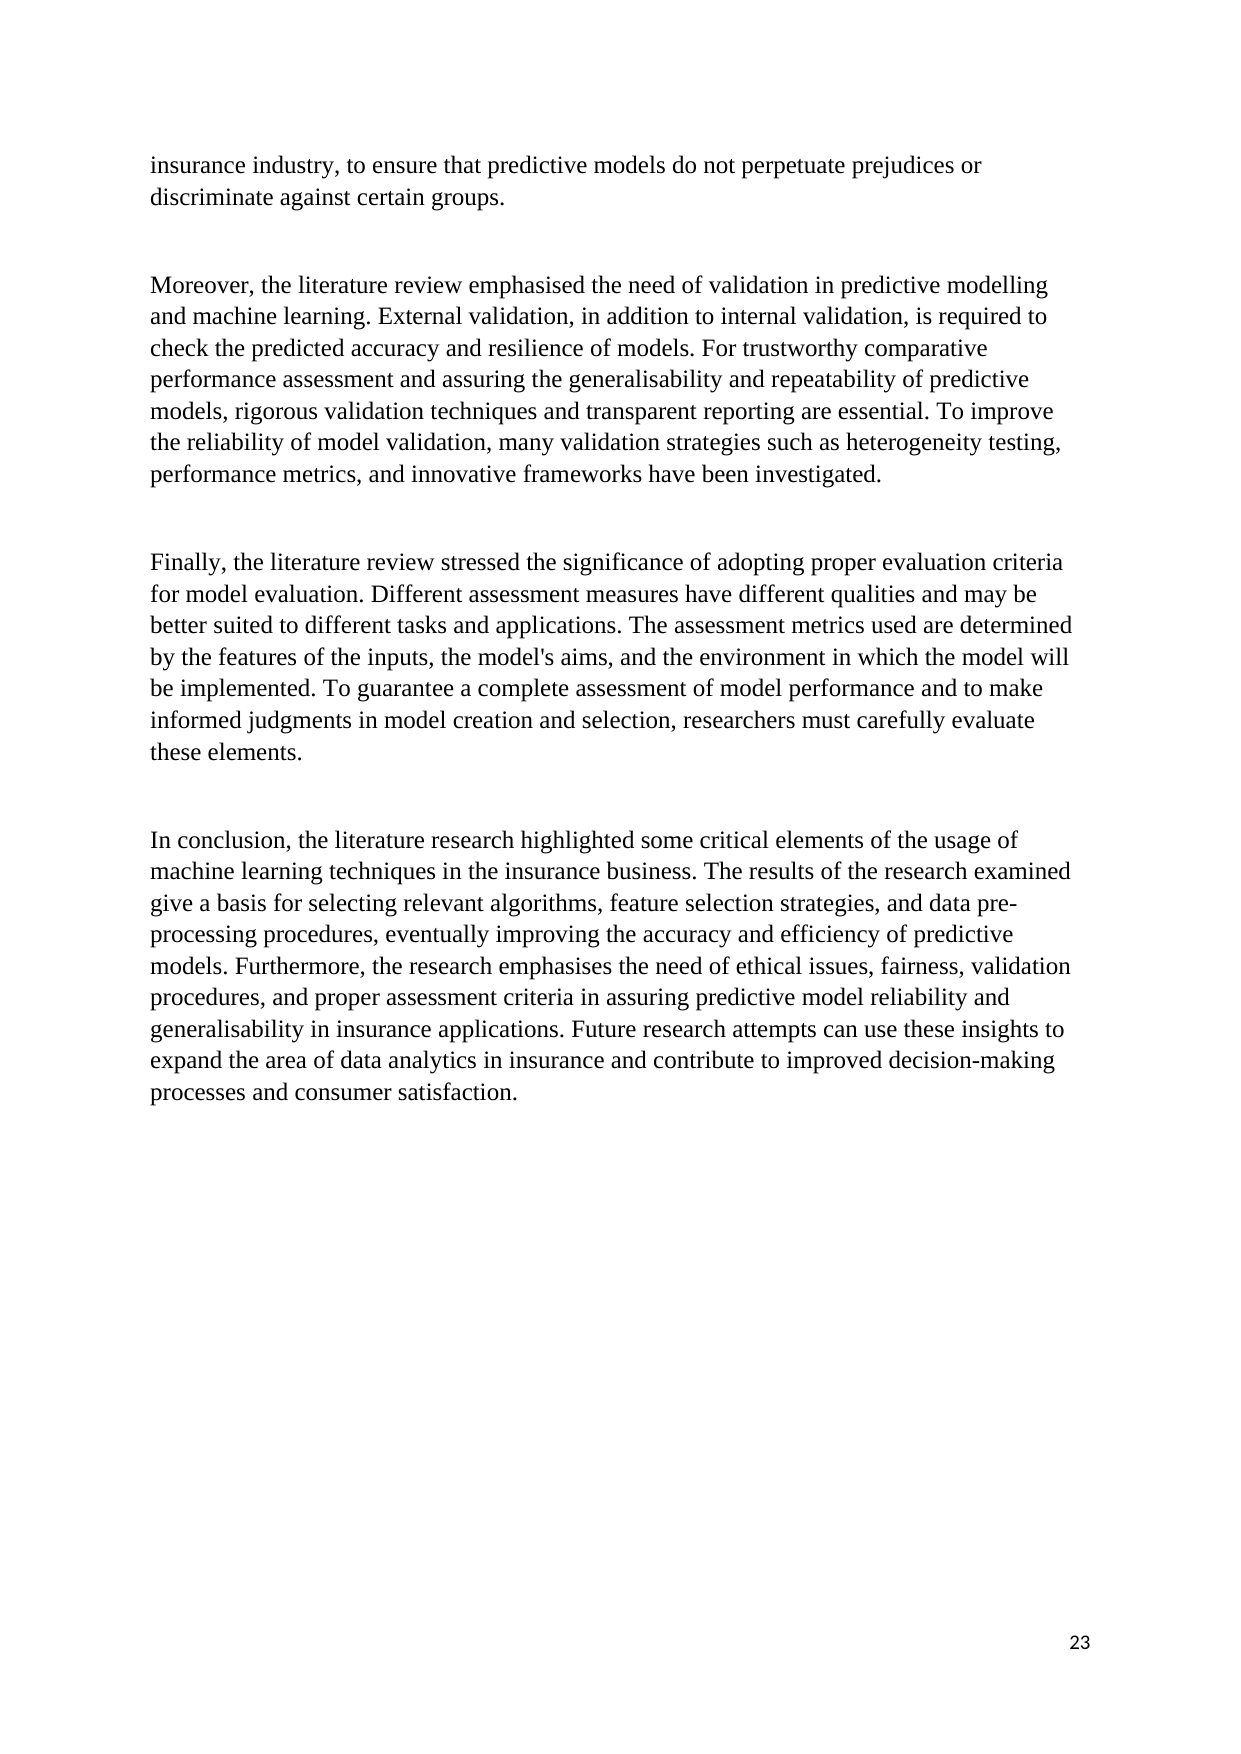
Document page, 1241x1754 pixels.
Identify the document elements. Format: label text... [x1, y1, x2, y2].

text Moreover, the literature review emphasised the need of validation in predictive modelling and machine learning. External validation, in addition to internal validation, is required to check the predicted accuracy and resilience of models. For trustworthy comparative performance assessment and assuring the generalisability and repeatability of predictive models, rigorous validation techniques and transparent reporting are essential. To improve the reliability of model validation, many validation strategies such as heterogeneity testing, performance metrics, and innovative frameworks have been investigated. [150, 270, 1090, 488]
text Finally, the literature review stressed the significance of adopting proper evaluation criteria for model evaluation. Different assessment measures have different qualities and may be better suited to different tasks and applications. The assessment metrics used are determined by the features of the inputs, the model's aims, and the environment in which the model will be implemented. To guarantee a complete assessment of model performance and to make informed judgments in model creation and selection, researchers must carefully evaluate these elements. [150, 547, 1090, 765]
text In conclusion, the literature research highlighted some critical elements of the usage of machine learning techniques in the insurance business. The results of the research examined give a basis for selecting relevant algorithms, feature selection strategies, and data pre-processing procedures, eventually improving the accuracy and efficiency of predictive models. Furthermore, the research emphasises the need of ethical issues, fairness, validation procedures, and proper assessment criteria in assuring predictive model reliability and generalisability in insurance applications. Future research attempts can use these insights to expand the area of data analytics in insurance and contribute to improved decision-making processes and consumer satisfaction. [150, 825, 1090, 1106]
